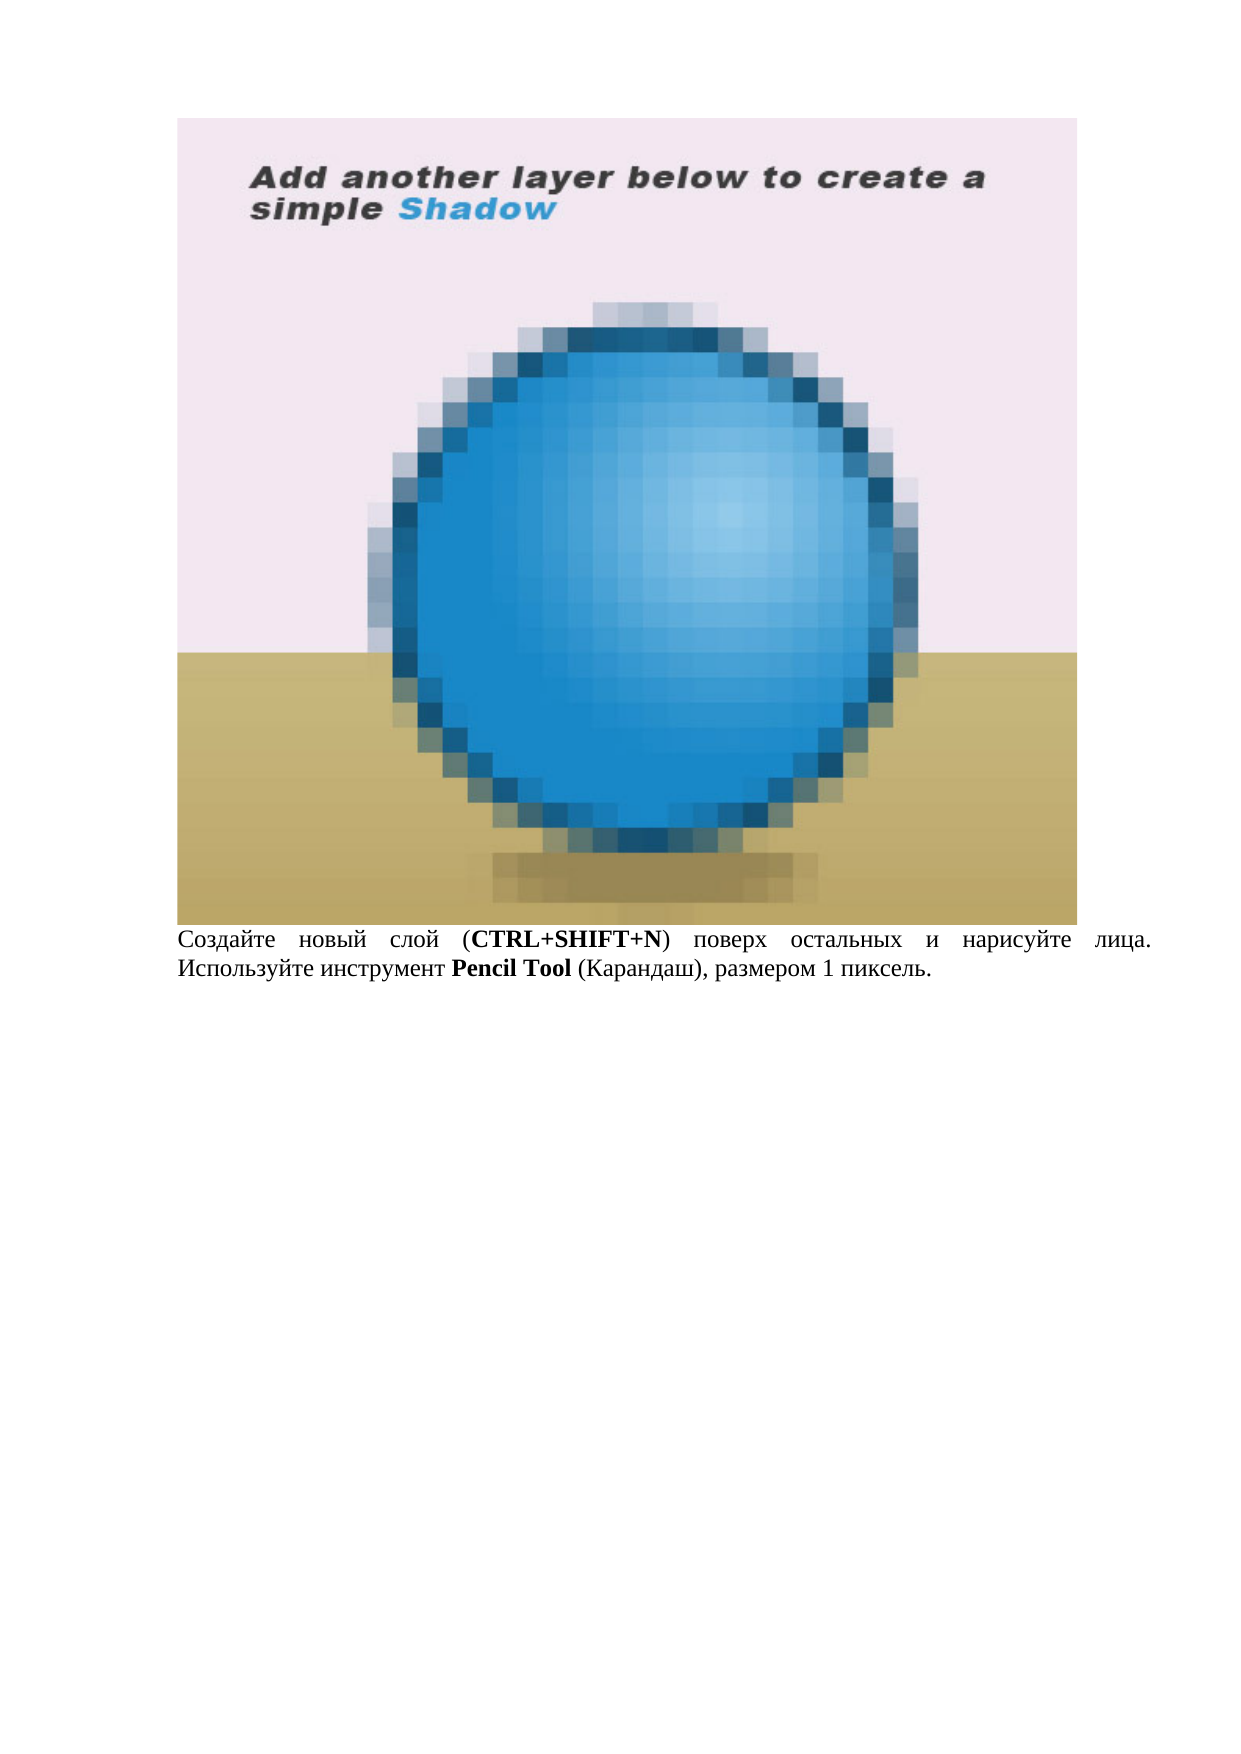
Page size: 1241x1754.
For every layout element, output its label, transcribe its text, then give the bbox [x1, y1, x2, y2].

picture [177, 118, 1078, 925]
text Создайте новый слой (CTRL+SHIFT+N) поверх остальных и нарисуйте лица. Используйте инструмент Pencil Tool (Карандаш), размером 1 пиксель. [177, 924, 1152, 982]
